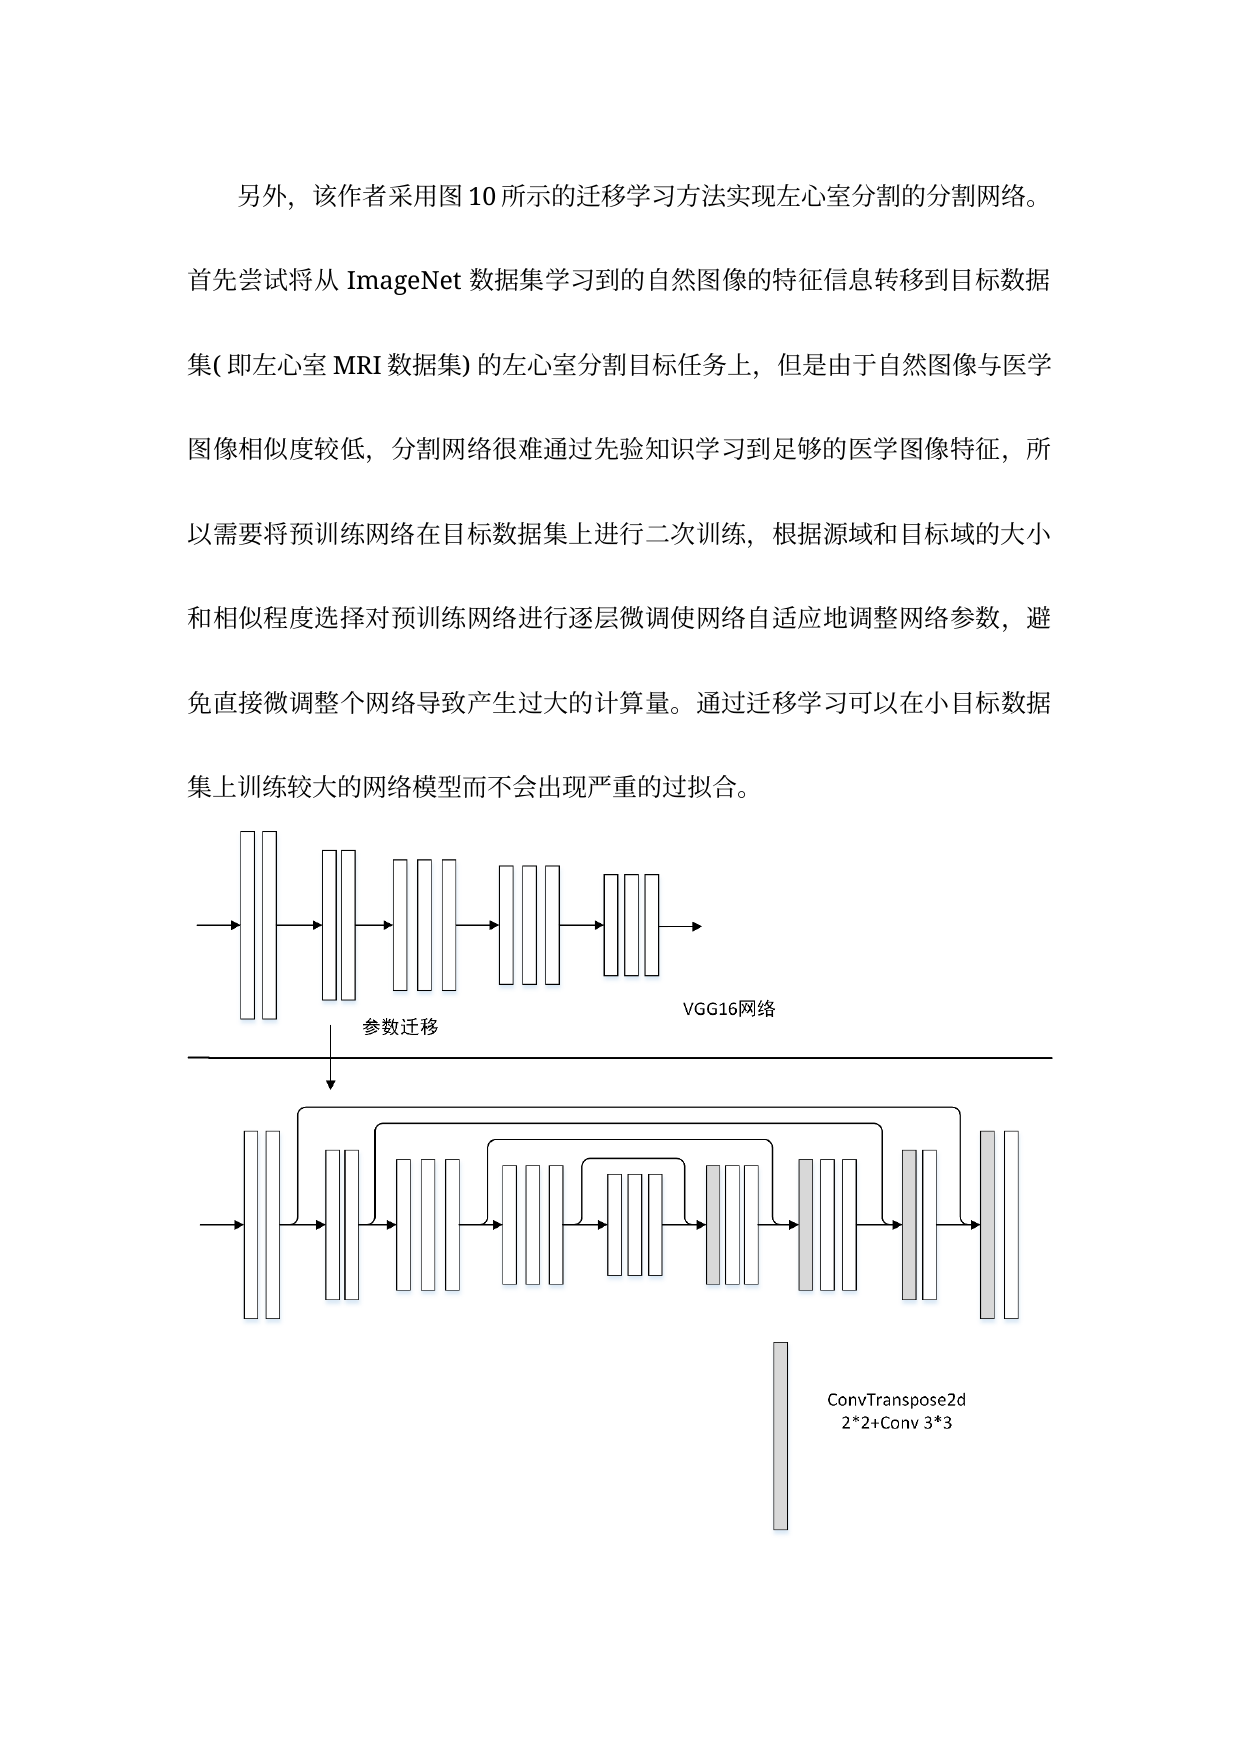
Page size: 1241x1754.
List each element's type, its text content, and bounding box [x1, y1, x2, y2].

text 另外，该作者采用图10所示的迁移学习方法实现左心室分割的分割网络。首先尝试将从 ImageNet 数据集学习到的自然图像的特征信息转移到目标数据集( 即左心室MRI数据集) 的左心室分割目标任务上，但是由于自然图像与医学图像相似度较低，分割网络很难通过先验知识学习到足够的医学图像特征，所以需要将预训练网络在目标数据集上进行二次训练，根据源域和目标域的大小和相似程度选择对预训练网络进行逐层微调使网络自适应地调整网络参数，避免直接微调整个网络导致产生过大的计算量。通过迁移学习可以在小目标数据集上训练较大的网络模型而不会出现严重的过拟合。 [187, 162, 1053, 818]
picture [187, 829, 1053, 1540]
